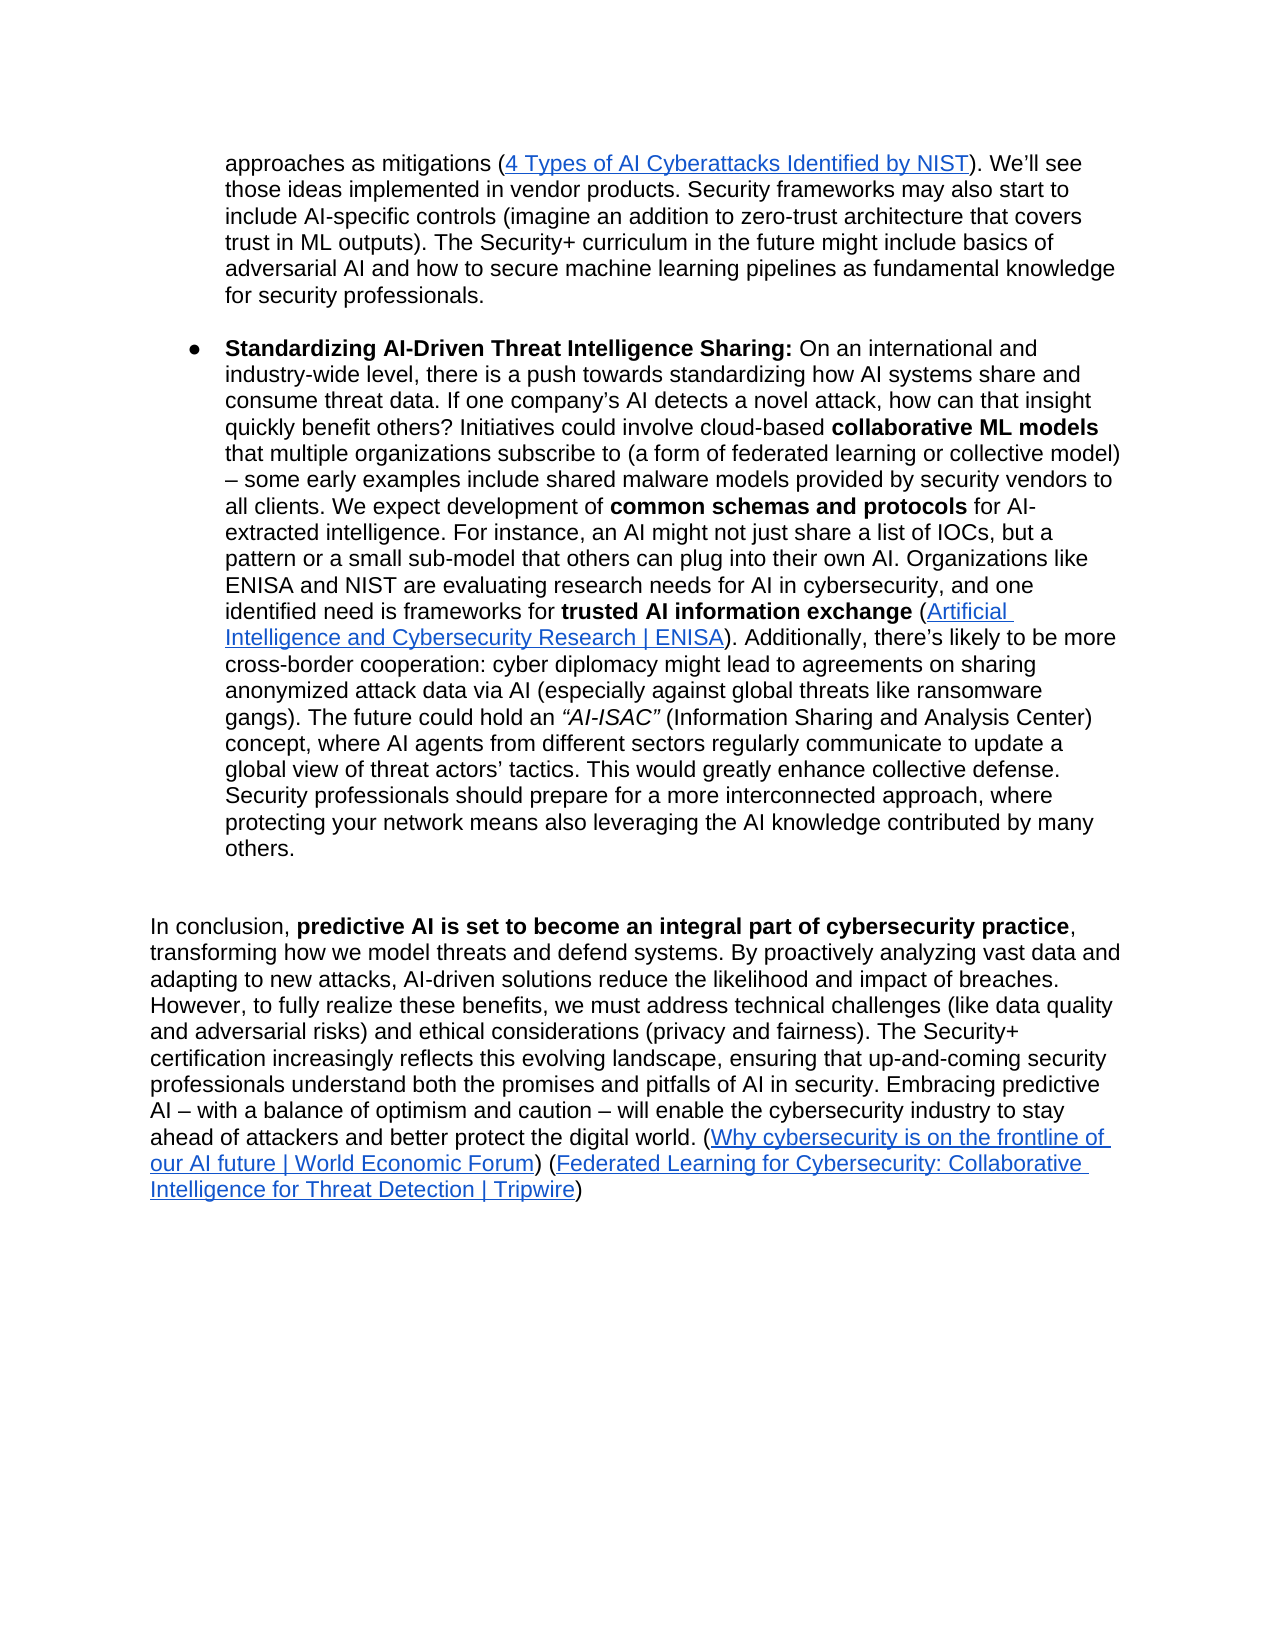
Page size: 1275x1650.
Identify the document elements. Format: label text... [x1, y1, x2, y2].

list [187, 150, 1125, 334]
text In conclusion, predictive AI is set to become an integral part of cybersecurity practice, transforming how we model threats and defend systems. By proactively analyzing vast data and adapting to new attacks, AI-driven solutions reduce the likelihood and impact of breaches. However, to fully realize these benefits, we must address technical challenges (like data quality and adversarial risks) and ethical considerations (privacy and fairness). The Security+ certification increasingly reflects this evolving landscape, ensuring that up-and-coming security professionals understand both the promises and pitfalls of AI in security. Embracing predictive AI – with a balance of optimism and caution – will enable the cybersecurity industry to stay ahead of attackers and better protect the digital world. (Why cybersecurity is on the frontline of our AI future | World Economic Forum) (Federated Learning for Cybersecurity: Collaborative Intelligence for Threat Detection | Tripwire) [150, 913, 1125, 1203]
list Standardizing AI-Driven Threat Intelligence Sharing: On an international and industry-wide level, there is a push towards standardizing how AI systems share and consume threat data. If one company’s AI detects a novel attack, how can that insight quickly benefit others? Initiatives could involve cloud-based collaborative ML models that multiple organizations subscribe to (a form of federated learning or collective model) – some early examples include shared malware models provided by security vendors to all clients. We expect development of common schemas and protocols for AI-extracted intelligence. For instance, an AI might not just share a list of IOCs, but a pattern or a small sub-model that others can plug into their own AI. Organizations like ENISA and NIST are evaluating research needs for AI in cybersecurity, and one identified need is frameworks for trusted AI information exchange (Artificial Intelligence and Cybersecurity Research | ENISA). Additionally, there’s likely to be more cross-border cooperation: cyber diplomacy might lead to agreements on sharing anonymized attack data via AI (especially against global threats like ransomware gangs). The future could hold an “AI-ISAC” (Information Sharing and Analysis Center) concept, where AI agents from different sectors regularly communicate to update a global view of threat actors’ tactics. This would greatly enhance collective defense. Security professionals should prepare for a more interconnected approach, where protecting your network means also leveraging the AI knowledge contributed by many others. [187, 334, 1125, 888]
